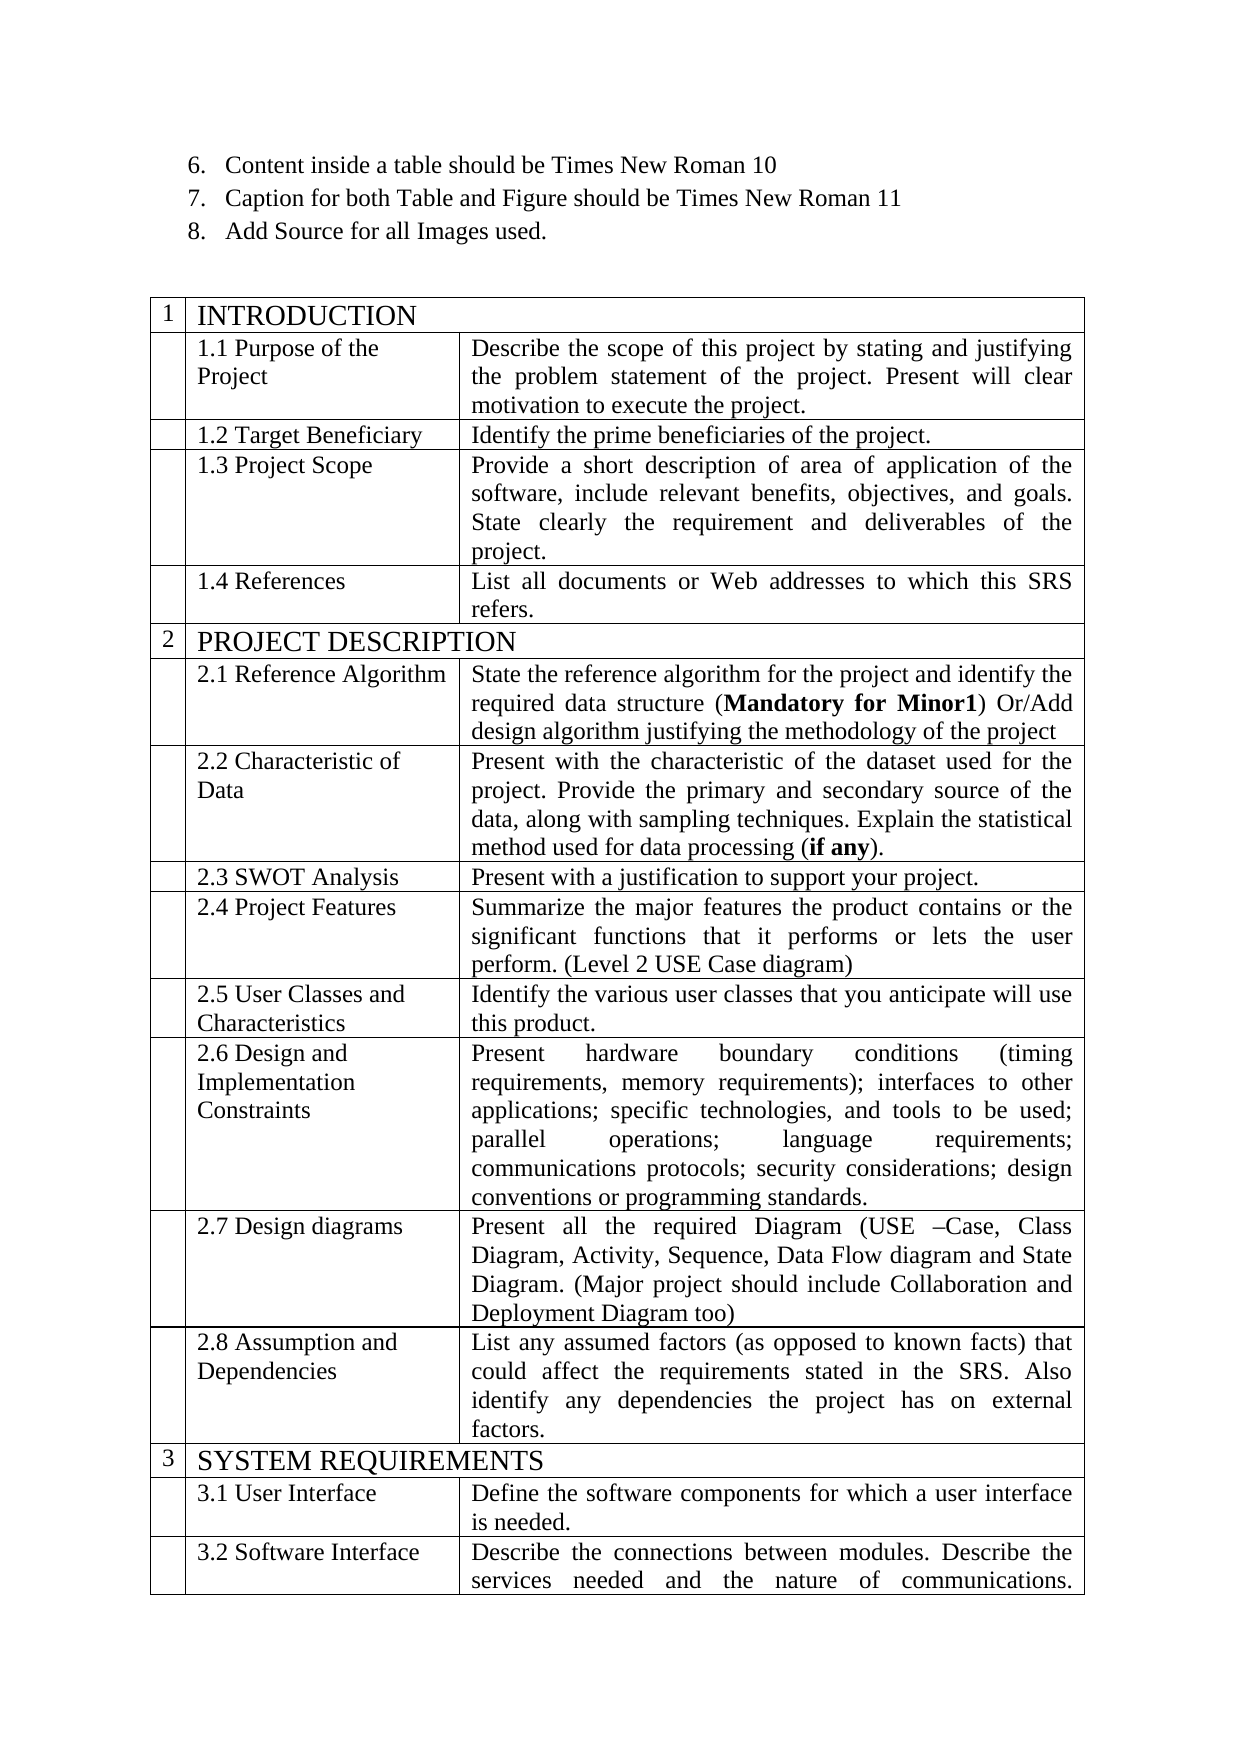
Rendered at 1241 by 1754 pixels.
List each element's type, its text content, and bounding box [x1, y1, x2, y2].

table_cell 2 [151, 624, 185, 658]
table_cell 3.1 User Interface [186, 1478, 459, 1536]
table_cell SYSTEM REQUIREMENTS [186, 1444, 1084, 1477]
table_cell PROJECT DESCRIPTION [186, 624, 1084, 658]
table_cell [151, 566, 185, 623]
table_cell 2.2 Characteristic of Data [186, 746, 459, 861]
table_cell List all documents or Web addresses to which this SRS refers. [460, 566, 1084, 623]
table_cell [151, 862, 185, 891]
table_cell [151, 1478, 185, 1536]
table_cell 2.6 Design and Implementation Constraints [186, 1038, 459, 1210]
table_cell 1.4 References [186, 566, 459, 623]
table_cell 3 [151, 1444, 185, 1477]
list Content inside a table should be Times New Roman 10 [187, 150, 1090, 179]
table_cell Summarize the major features the product contains or the significant functions that it performs or lets the user perform. (Level 2 USE Case diagram) [460, 892, 1084, 978]
table_cell [151, 892, 185, 978]
table_cell [151, 333, 185, 419]
table_cell [151, 420, 185, 449]
table_header INTRODUCTION [186, 298, 1084, 332]
table_cell 2.1 Reference Algorithm [186, 659, 459, 745]
list Add Source for all Images used. [187, 216, 1090, 245]
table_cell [186, 1537, 459, 1594]
table_cell 2.7 Design diagrams [186, 1211, 459, 1326]
table_cell Present hardware boundary conditions (timing requirements, memory requirements); interfaces to other applications; specific technologies, and tools to be used; parallel operations; language requirements; communications protocols; security considerations; design conventions or programming standards. [460, 1038, 1084, 1210]
table_cell 1.1 Purpose of the Project [186, 333, 459, 419]
table_cell 2.5 User Classes and Characteristics [186, 979, 459, 1037]
table_cell 2.8 Assumption and Dependencies [186, 1328, 459, 1442]
table_cell List any assumed factors (as opposed to known facts) that could affect the requirements stated in the SRS. Also identify any dependencies the project has on external factors. [460, 1328, 1084, 1442]
table_cell Identify the various user classes that you anticipate will use this product. [460, 979, 1084, 1037]
table_cell 2.4 Project Features [186, 892, 459, 978]
table_cell Present all the required Diagram (USE –Case, Class Diagram, Activity, Sequence, Data Flow diagram and State Diagram. (Major project should include Collaboration and Deployment Diagram too) [460, 1211, 1084, 1326]
table_header 1 [151, 298, 185, 332]
table_cell Describe the scope of this project by stating and justifying the problem statement of the project. Present will clear motivation to execute the project. [460, 333, 1084, 419]
table_cell 1.3 Project Scope [186, 450, 459, 565]
table_cell [151, 1328, 185, 1442]
table_cell Define the software components for which a user interface is needed. [460, 1478, 1084, 1536]
table_cell [151, 746, 185, 861]
table_cell [151, 450, 185, 565]
table_cell 1.2 Target Beneficiary [186, 420, 459, 449]
table_cell State the reference algorithm for the project and identify the required data structure (Mandatory for Minor1) Or/Add design algorithm justifying the methodology of the project [460, 659, 1084, 745]
table_cell Provide a short description of area of application of the software, include relevant benefits, objectives, and goals. State clearly the requirement and deliverables of the project. [460, 450, 1084, 565]
table_cell [151, 659, 185, 745]
list Caption for both Table and Figure should be Times New Roman 11 [187, 183, 1090, 212]
table_cell Present with the characteristic of the dataset used for the project. Provide the primary and secondary source of the data, along with sampling techniques. Explain the statistical method used for data processing (if any). [460, 746, 1084, 861]
table_cell [151, 1537, 185, 1594]
table_cell 2.3 SWOT Analysis [186, 862, 459, 891]
table_cell [151, 979, 185, 1037]
table_cell [151, 1211, 185, 1326]
table_cell [151, 1038, 185, 1210]
table_cell Identify the prime beneficiaries of the project. [460, 420, 1084, 449]
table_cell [460, 1537, 1084, 1594]
table_cell Present with a justification to support your project. [460, 862, 1084, 891]
